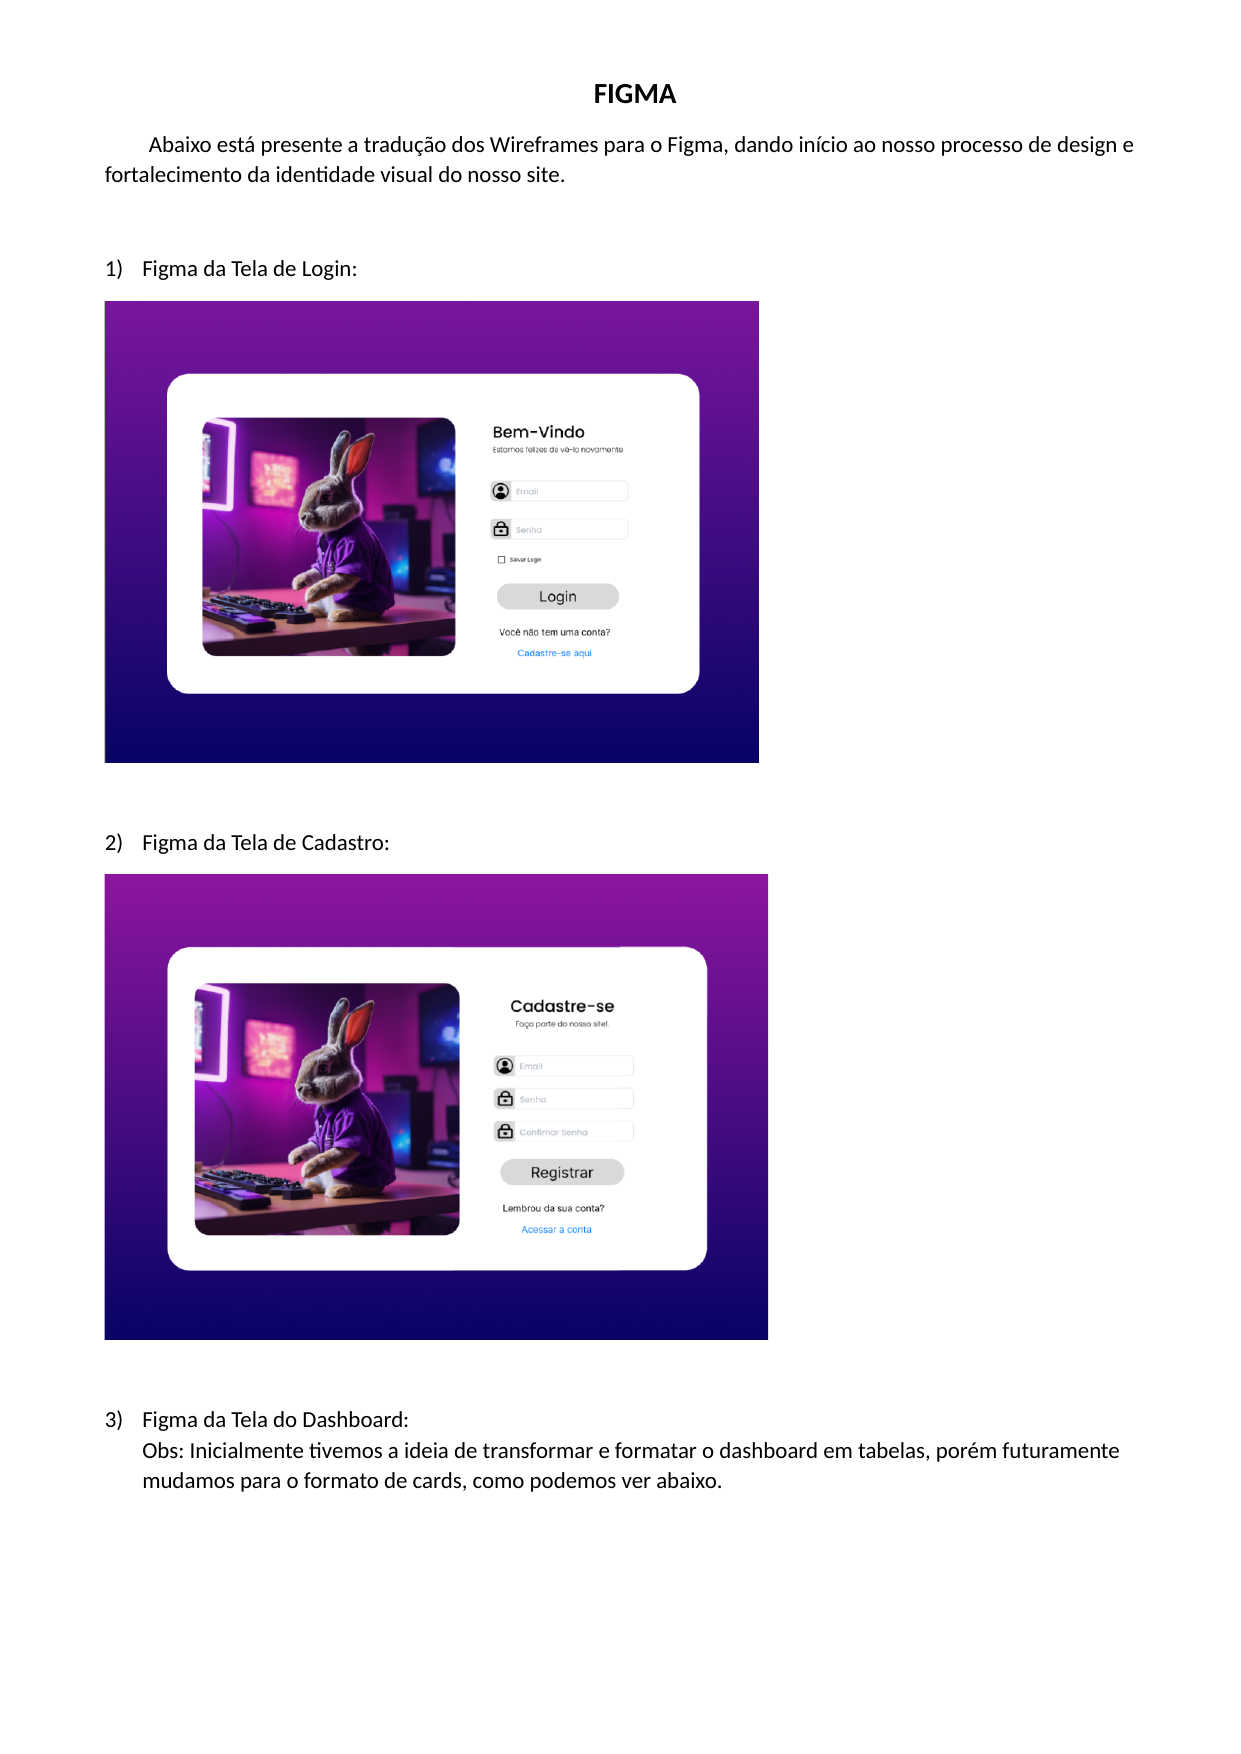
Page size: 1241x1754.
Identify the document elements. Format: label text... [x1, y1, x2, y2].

list Figma da Tela do Dashboard: [104, 1406, 1165, 1433]
list Obs: Inicialmente tivemos a ideia de transformar e formatar o dashboard em tabelas, porém futuramente mudamos para o formato de cards, como podemos ver abaixo. [142, 1436, 1165, 1494]
text FIGMA [104, 75, 1165, 111]
text Abaixo está presente a tradução dos Wireframes para o Figma, dando início ao nosso processo de design e fortalecimento da identidade visual do nosso site. [104, 130, 1165, 188]
list Figma da Tela de Cadastro: [104, 828, 1165, 856]
picture [104, 874, 769, 1340]
list Figma da Tela de Login: [104, 254, 1165, 282]
picture [104, 301, 759, 763]
